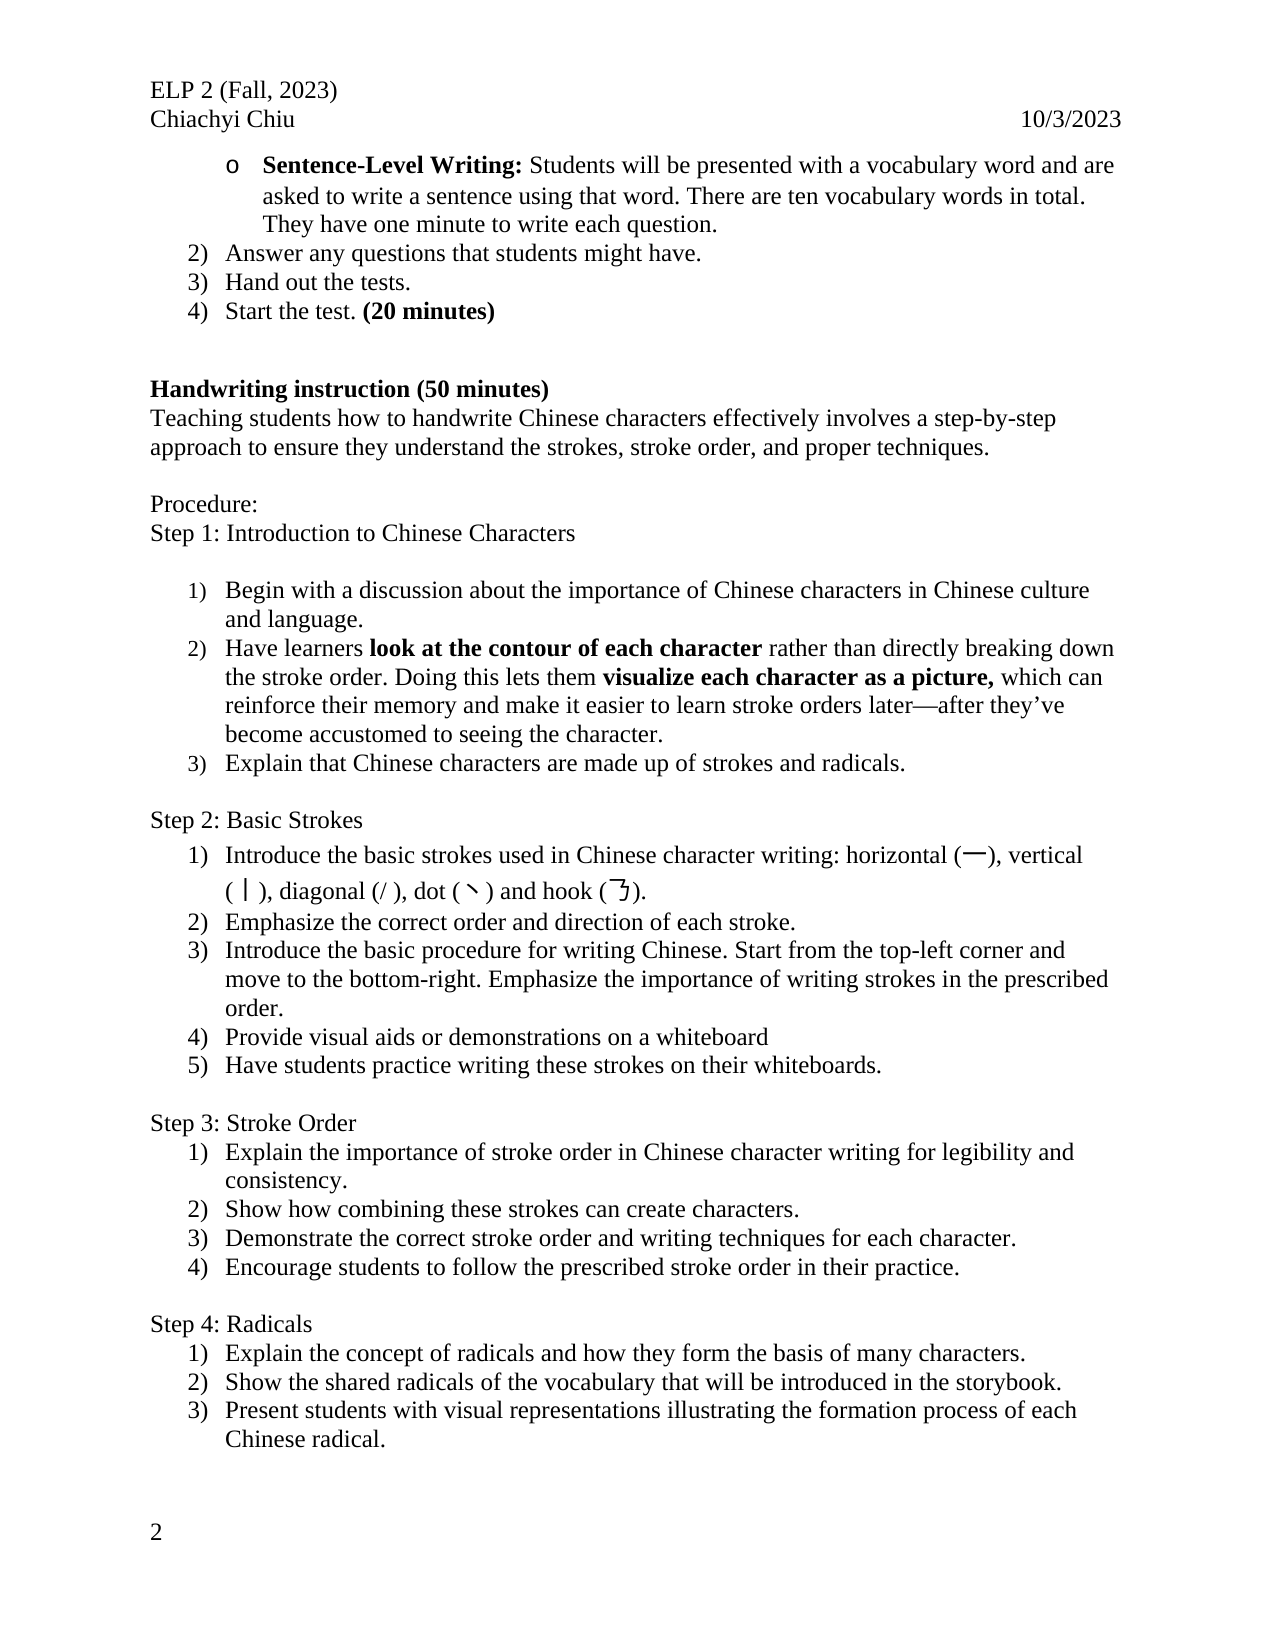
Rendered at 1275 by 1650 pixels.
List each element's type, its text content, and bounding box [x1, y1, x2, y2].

list Hand out the tests. [187, 267, 1125, 296]
text Step 1: Introduction to Chinese Characters [150, 518, 1125, 547]
list Present students with visual representations illustrating the formation process of each Chinese radical. [187, 1395, 1125, 1453]
list Begin with a discussion about the importance of Chinese characters in Chinese culture and language. [187, 575, 1125, 633]
text Teaching students how to handwrite Chinese characters effectively involves a step-by-step approach to ensure they understand the strokes, stroke order, and proper techniques. [150, 403, 1125, 460]
list Emphasize the correct order and direction of each stroke. [187, 907, 1125, 935]
list Start the test. (20 minutes) [187, 296, 1125, 324]
list Introduce the basic strokes used in Chinese character writing: horizontal (一), vertical (丨), diagonal (/ ), dot (丶) and hook (𠄎). [187, 834, 1125, 907]
text Step 2: Basic Strokes [150, 805, 1125, 834]
text Step 4: Radicals [150, 1309, 1125, 1338]
list Introduce the basic procedure for writing Chinese. Start from the top-left corner and move to the bottom-right. Emphasize the importance of writing strokes in the prescribed order. [187, 935, 1125, 1022]
list Show how combining these strokes can create characters. [187, 1194, 1125, 1223]
list Explain the importance of stroke order in Chinese character writing for legibility and consistency. [187, 1137, 1125, 1194]
list Encourage students to follow the prescribed stroke order in their practice. [187, 1252, 1125, 1280]
list Demonstrate the correct stroke order and writing techniques for each character. [187, 1223, 1125, 1252]
list Explain that Chinese characters are made up of strokes and radicals. [187, 748, 1125, 777]
list Have students practice writing these strokes on their whiteboards. [187, 1050, 1125, 1079]
list Provide visual aids or demonstrations on a whiteboard [187, 1022, 1125, 1050]
text Handwriting instruction (50 minutes) [150, 374, 1125, 403]
list Answer any questions that students might have. [187, 238, 1125, 267]
text Step 3: Stroke Order [150, 1108, 1125, 1137]
list Show the shared radicals of the vocabulary that will be introduced in the storybook. [187, 1367, 1125, 1395]
list Sentence-Level Writing: Students will be presented with a vocabulary word and are asked to write a sentence using that word. There are ten vocabulary words in total. They have one minute to write each question. [225, 150, 1125, 238]
list Have learners look at the contour of each character rather than directly breaking down the stroke order. Doing this lets them visualize each character as a picture, which can reinforce their memory and make it easier to learn stroke orders later—after they’ve become accustomed to seeing the character. [187, 633, 1125, 748]
list Explain the concept of radicals and how they form the basis of many characters. [187, 1338, 1125, 1367]
text Procedure: [150, 489, 1125, 518]
